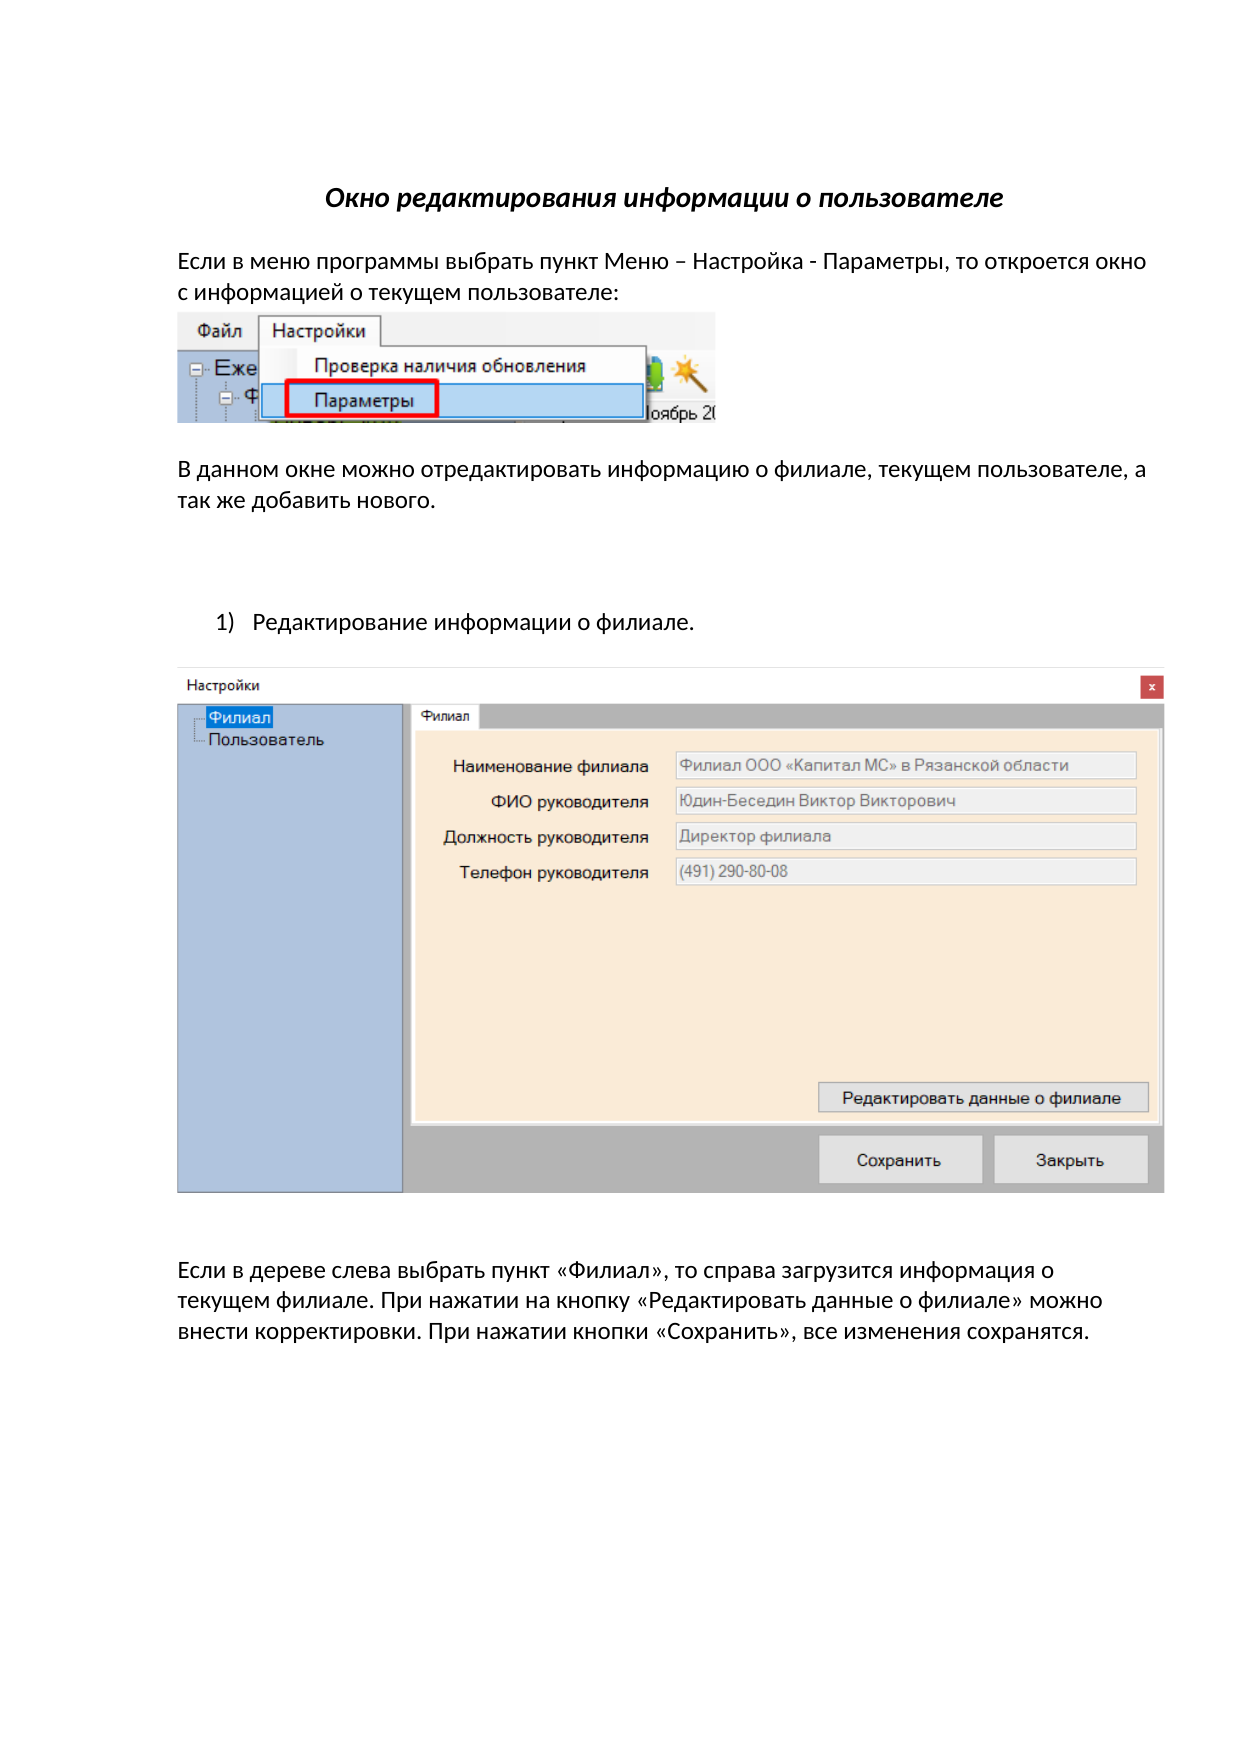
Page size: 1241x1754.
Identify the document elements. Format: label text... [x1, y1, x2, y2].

text Если в дереве слева выбрать пункт «Филиал», то справа загрузится информация о текущем филиале. При нажатии на кнопку «Редактировать данные о филиале» можно внести корректировки. При нажатии кнопки «Сохранить», все изменения сохранятся. [177, 1254, 1152, 1346]
text В данном окне можно отредактировать информацию о филиале, текущем пользователе, а так же добавить нового. [177, 453, 1152, 514]
picture [177, 306, 716, 423]
text Если в меню программы выбрать пункт Меню – Настройка - Параметры, то откроется окно с информацией о текущем пользователе: [177, 245, 1152, 306]
text Окно редактирования информации о пользователе [177, 179, 1152, 215]
picture [177, 667, 1165, 1193]
list Редактирование информации о филиале. [215, 606, 1152, 636]
